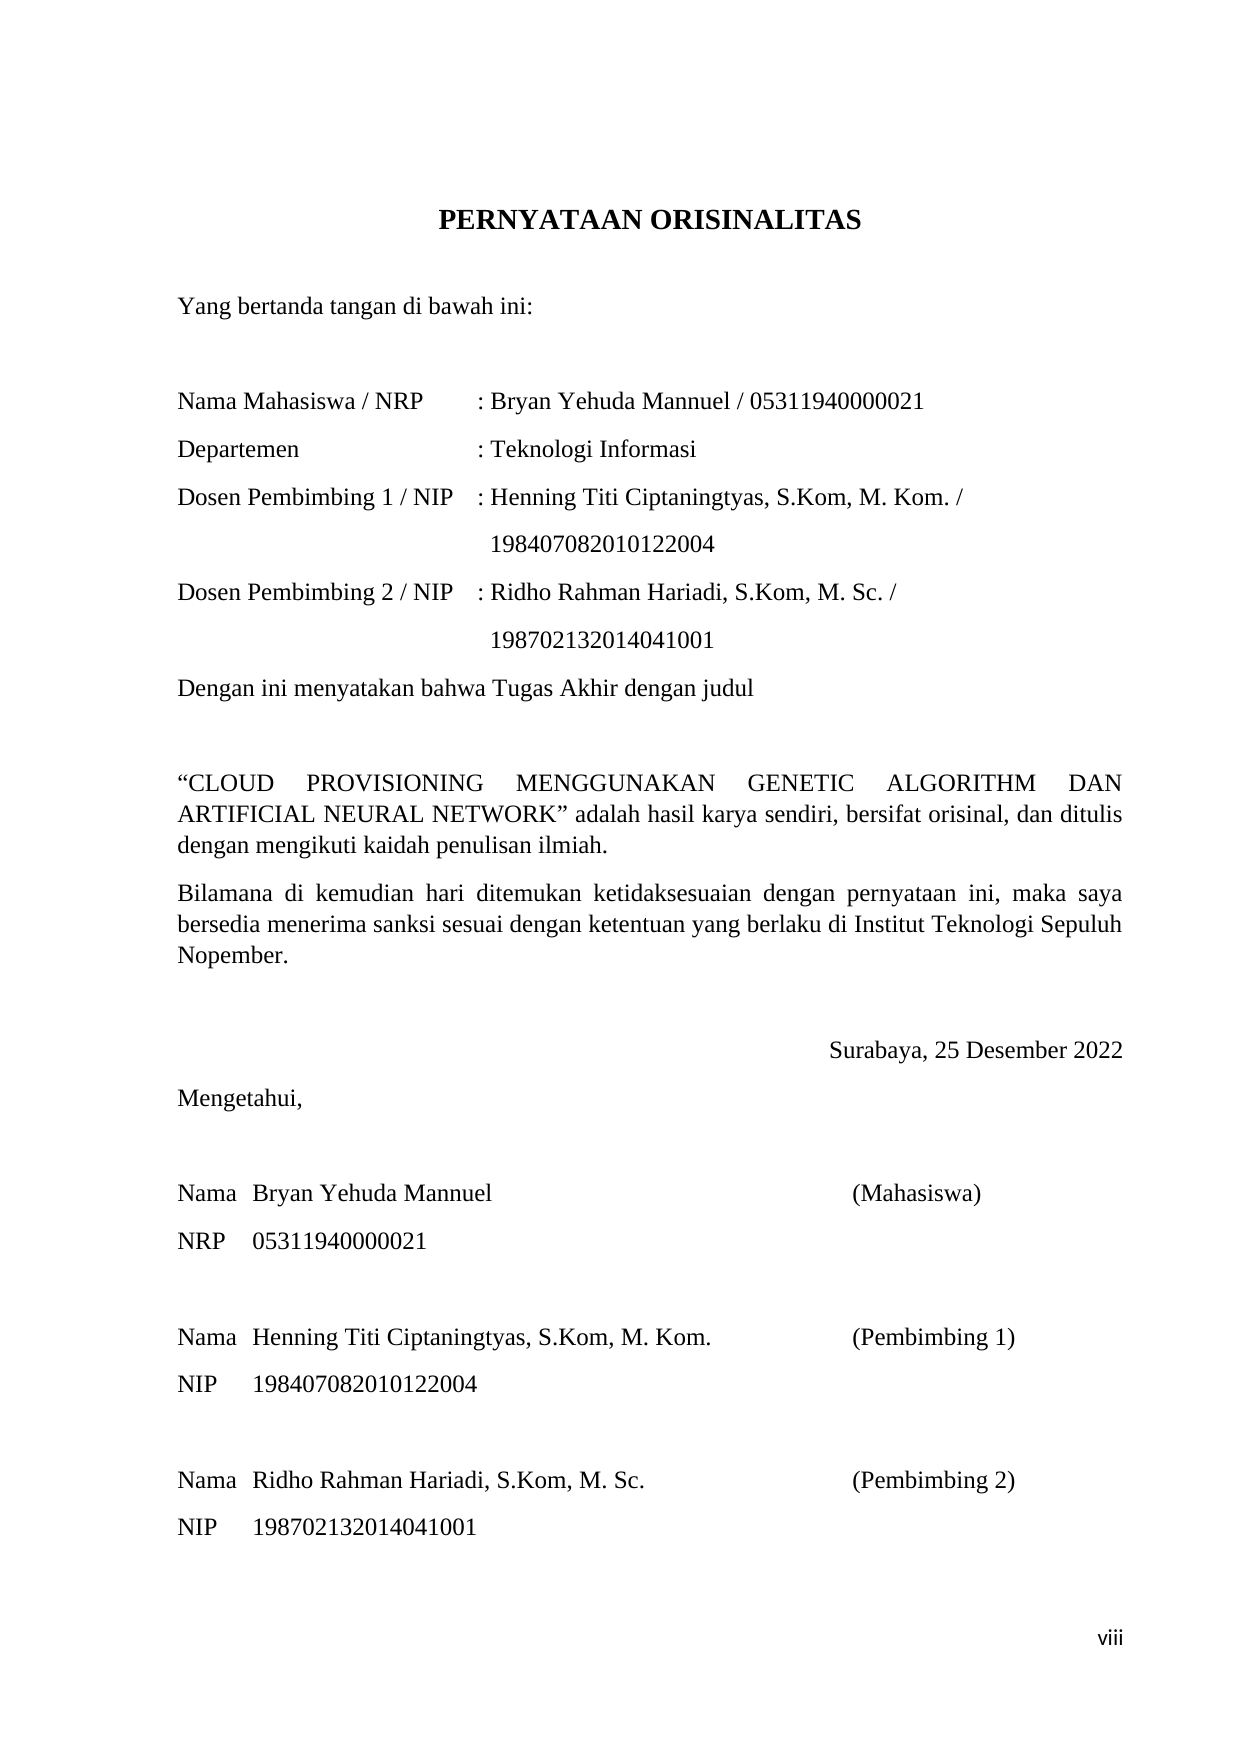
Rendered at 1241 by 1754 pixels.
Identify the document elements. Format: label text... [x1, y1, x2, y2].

text Nama Mahasiswa / NRP : Bryan Yehuda Mannuel / 05311940000021 [177, 386, 1123, 415]
text Dosen Pembimbing 1 / NIP : Henning Titi Ciptaningtyas, S.Kom, M. Kom. / [177, 482, 1123, 511]
text Bilamana di kemudian hari ditemukan ketidaksesuaian dengan pernyataan ini, maka saya bersedia menerima sanksi sesuai dengan ketentuan yang berlaku di Institut Teknologi Sepuluh Nopember. [177, 878, 1123, 969]
text NIP 198702132014041001 [177, 1512, 1123, 1541]
text NIP 198407082010122004 [177, 1369, 1123, 1398]
text NRP 05311940000021 [177, 1226, 1073, 1255]
text Surabaya, 25 Desember 2022 [177, 1035, 1123, 1064]
subtitle PERNYATAAN ORISINALITAS [177, 202, 1123, 236]
text Nama Bryan Yehuda Mannuel (Mahasiswa) [177, 1178, 1073, 1207]
text Yang bertanda tangan di bawah ini: [177, 291, 1123, 320]
text Nama Henning Titi Ciptaningtyas, S.Kom, M. Kom. (Pembimbing 1) [177, 1322, 1073, 1350]
text 198407082010122004 [477, 529, 1123, 558]
text Dosen Pembimbing 2 / NIP : Ridho Rahman Hariadi, S.Kom, M. Sc. / [177, 577, 1123, 606]
text Mengetahui, [177, 1083, 1073, 1112]
text “CLOUD PROVISIONING MENGGUNAKAN GENETIC ALGORITHM DAN ARTIFICIAL NEURAL NETWORK” adalah hasil karya sendiri, bersifat orisinal, dan ditulis dengan mengikuti kaidah penulisan ilmiah. [177, 768, 1123, 859]
text Nama Ridho Rahman Hariadi, S.Kom, M. Sc. (Pembimbing 2) [177, 1465, 1123, 1493]
text 198702132014041001 [477, 625, 1123, 654]
text Dengan ini menyatakan bahwa Tugas Akhir dengan judul [177, 673, 1123, 701]
text Departemen : Teknologi Informasi [177, 434, 1123, 463]
